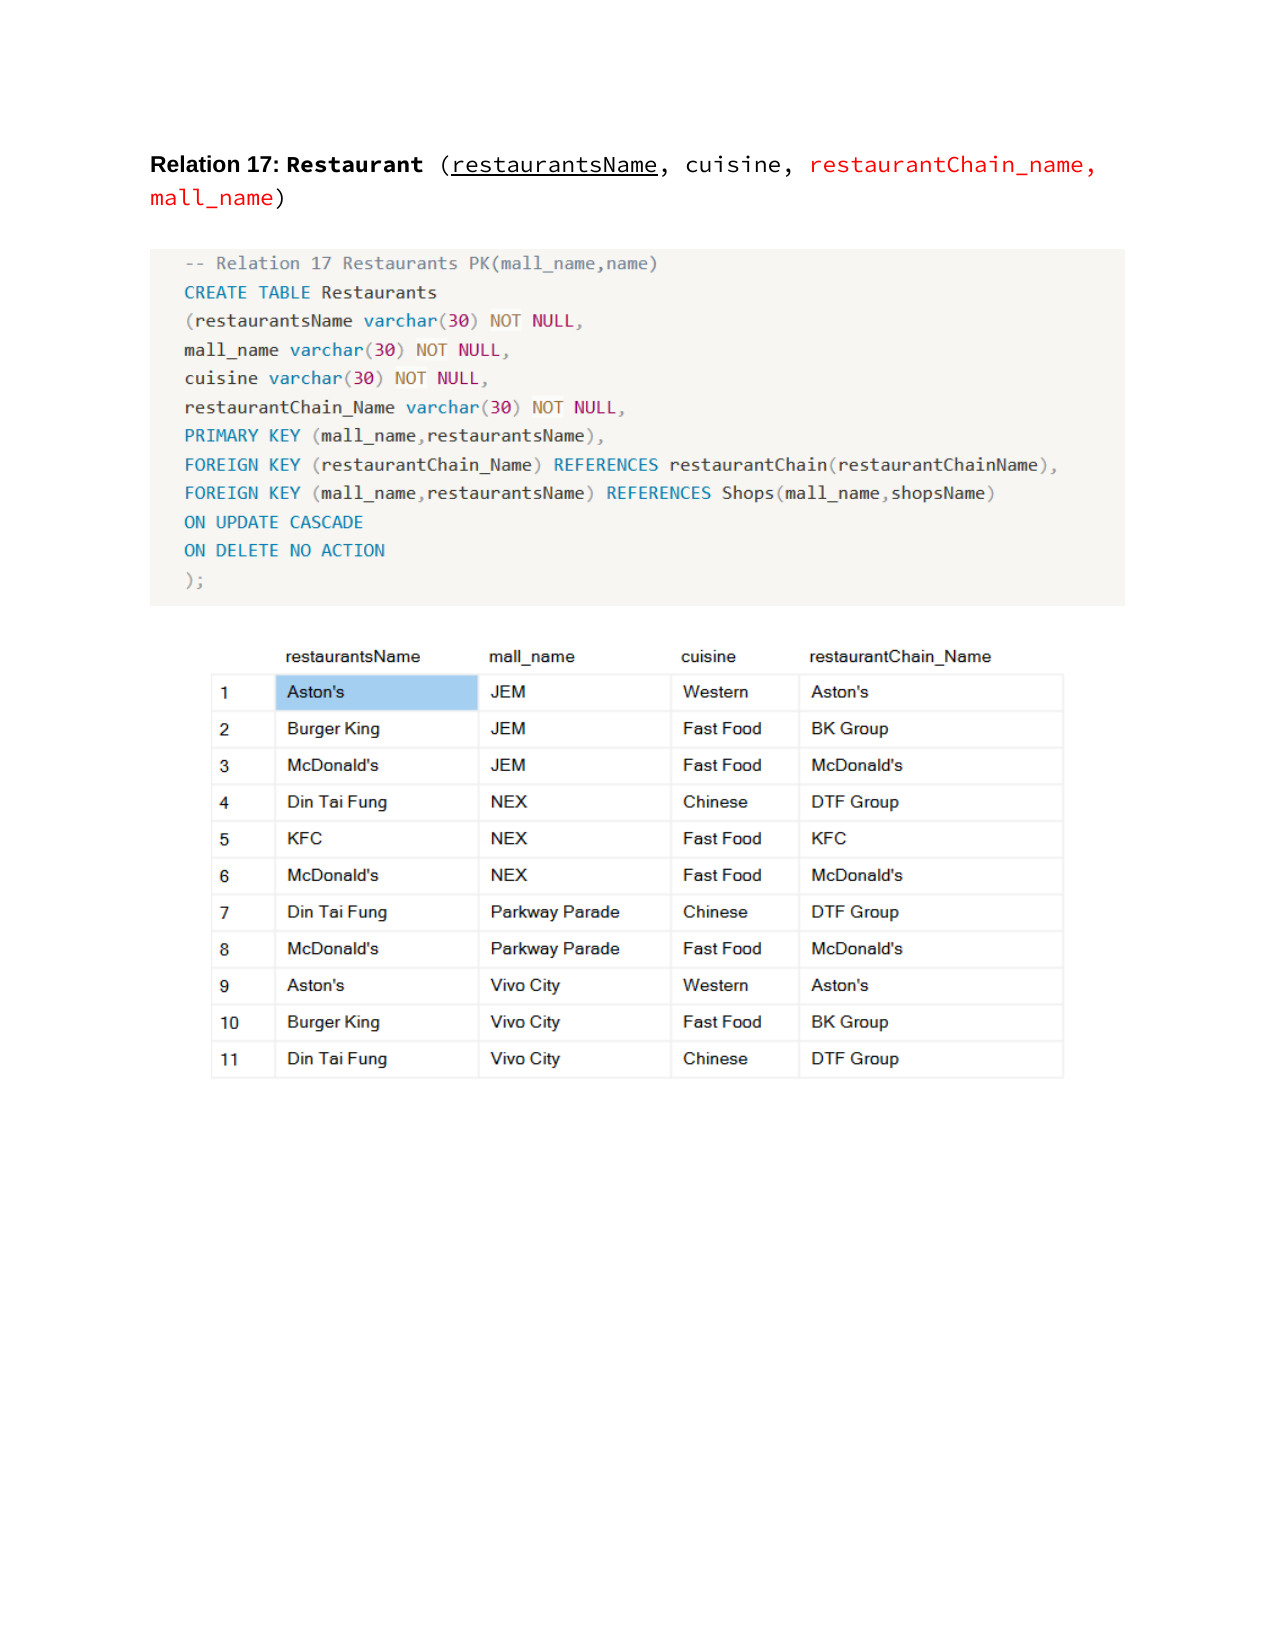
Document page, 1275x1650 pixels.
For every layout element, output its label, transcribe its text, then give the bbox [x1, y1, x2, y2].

picture [150, 249, 1125, 606]
text Relation 17: Restaurant (restaurantsName, cuisine, restaurantChain_name, mall_name) [150, 150, 1125, 212]
picture [206, 639, 1070, 1095]
